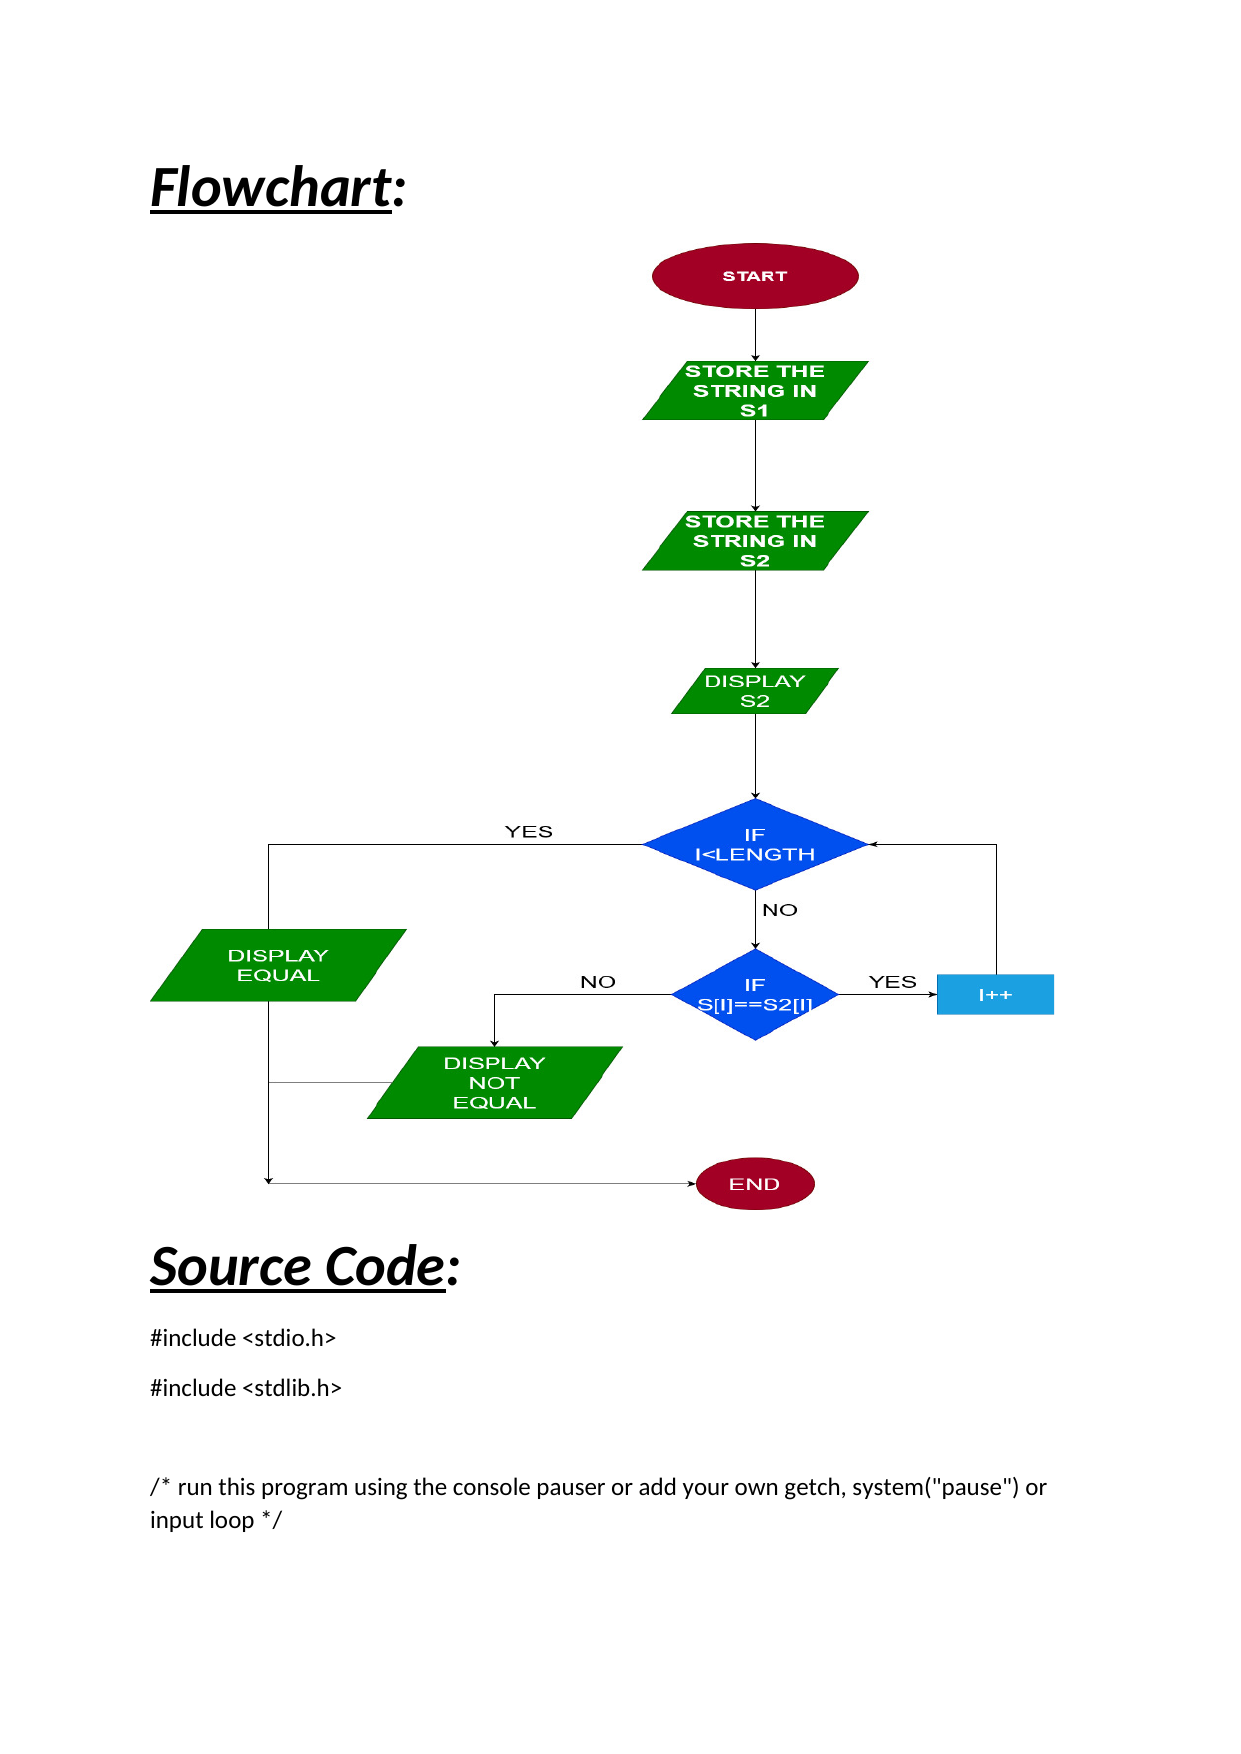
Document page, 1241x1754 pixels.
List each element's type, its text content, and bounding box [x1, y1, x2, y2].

text /* run this program using the console pauser or add your own getch, system("pause") or input loop */ [150, 1471, 1090, 1534]
text Flowchart: [150, 150, 1090, 221]
picture [150, 243, 1055, 1210]
text #include <stdio.h> [150, 1322, 1090, 1353]
text Source Code: [150, 1229, 1090, 1300]
text #include <stdlib.h> [150, 1372, 1090, 1402]
